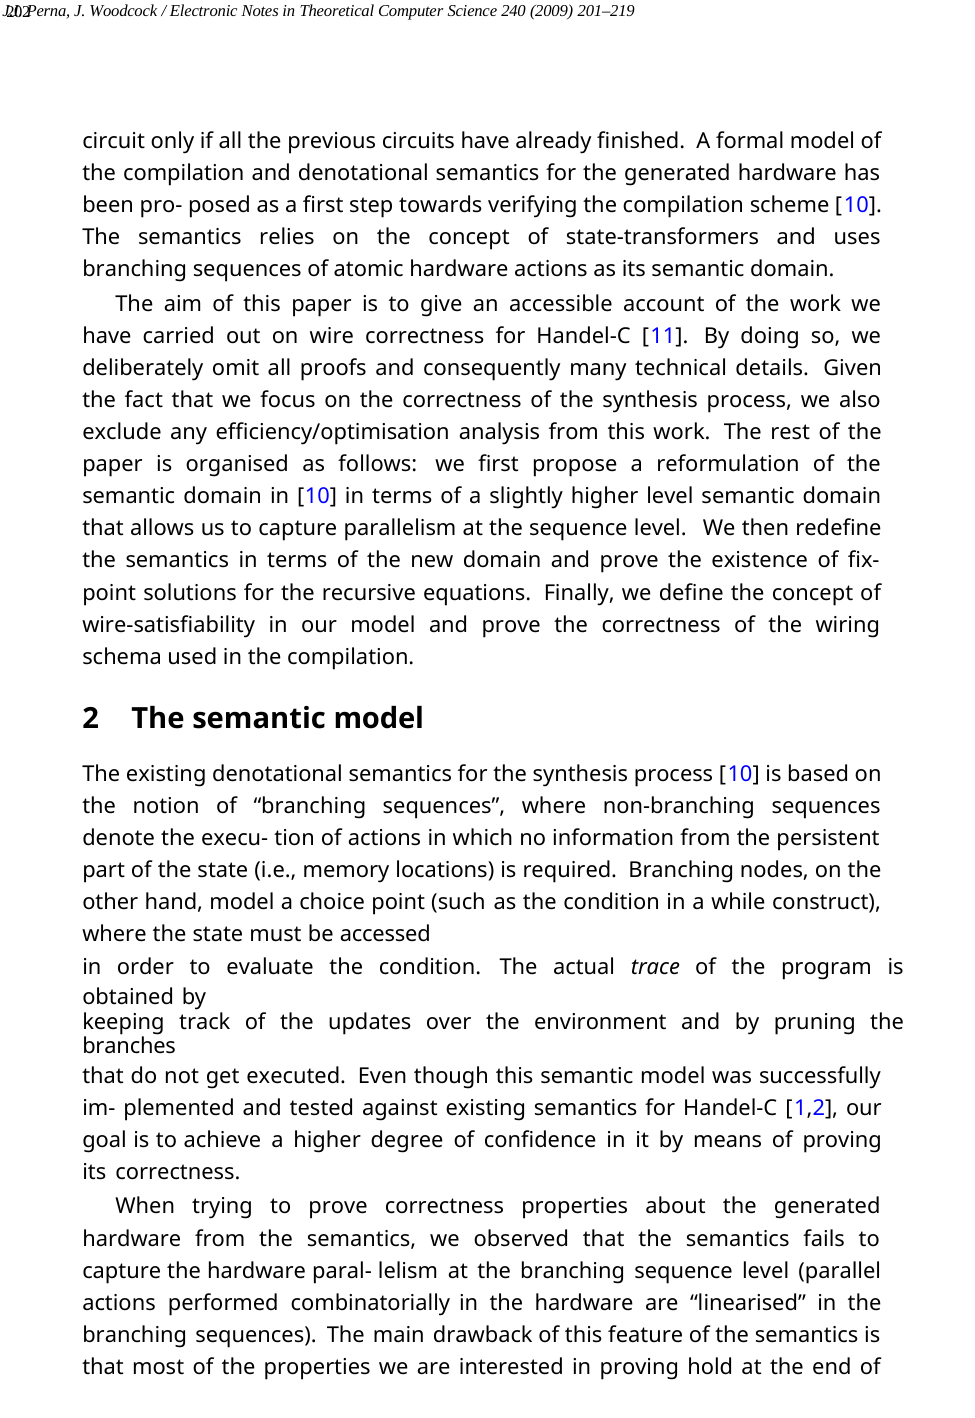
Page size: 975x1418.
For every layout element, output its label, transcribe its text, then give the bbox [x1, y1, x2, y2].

text that do not get executed. Even though this semantic model was successfully im- plemented and tested against existing semantics for Handel-C [1,2], our goal is to achieve a higher degree of confidence in it by means of proving its correctness. [82, 1060, 882, 1186]
text keeping track of the updates over the environment and by pruning the branches [82, 1011, 904, 1058]
text The aim of this paper is to give an accessible account of the work we have carried out on wire correctness for Handel-C [11]. By doing so, we deliberately omit all proofs and consequently many technical details. Given the fact that we focus on the correctness of the synthesis process, we also exclude any efficiency/optimisation analysis from this work. The rest of the paper is organised as follows: we first propose a reformulation of the semantic domain in [10] in terms of a slightly higher level semantic domain that allows us to capture parallelism at the sequence level. We then redefine the semantics in terms of the new domain and prove the existence of fix-point solutions for the recursive equations. Finally, we define the concept of wire-satisfiability in our model and prove the correctness of the wiring schema used in the compilation. [82, 288, 882, 671]
text The existing denotational semantics for the synthesis process [10] is based on the notion of “branching sequences”, where non-branching sequences denote the execu- tion of actions in which no information from the persistent part of the state (i.e., memory locations) is required. Branching nodes, on the other hand, model a choice point (such as the condition in a while construct), where the state must be accessed [82, 758, 881, 948]
text circuit only if all the previous circuits have already finished. A formal model of the compilation and denotational semantics for the generated hardware has been pro- posed as a first step towards verifying the compilation scheme [10]. The semantics relies on the concept of state-transformers and uses branching sequences of atomic hardware actions as its semantic domain. [82, 125, 882, 283]
subtitle The semantic model [82, 697, 904, 737]
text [82, 1191, 881, 1381]
text in order to evaluate the condition. The actual trace of the program is obtained by [82, 950, 904, 1011]
